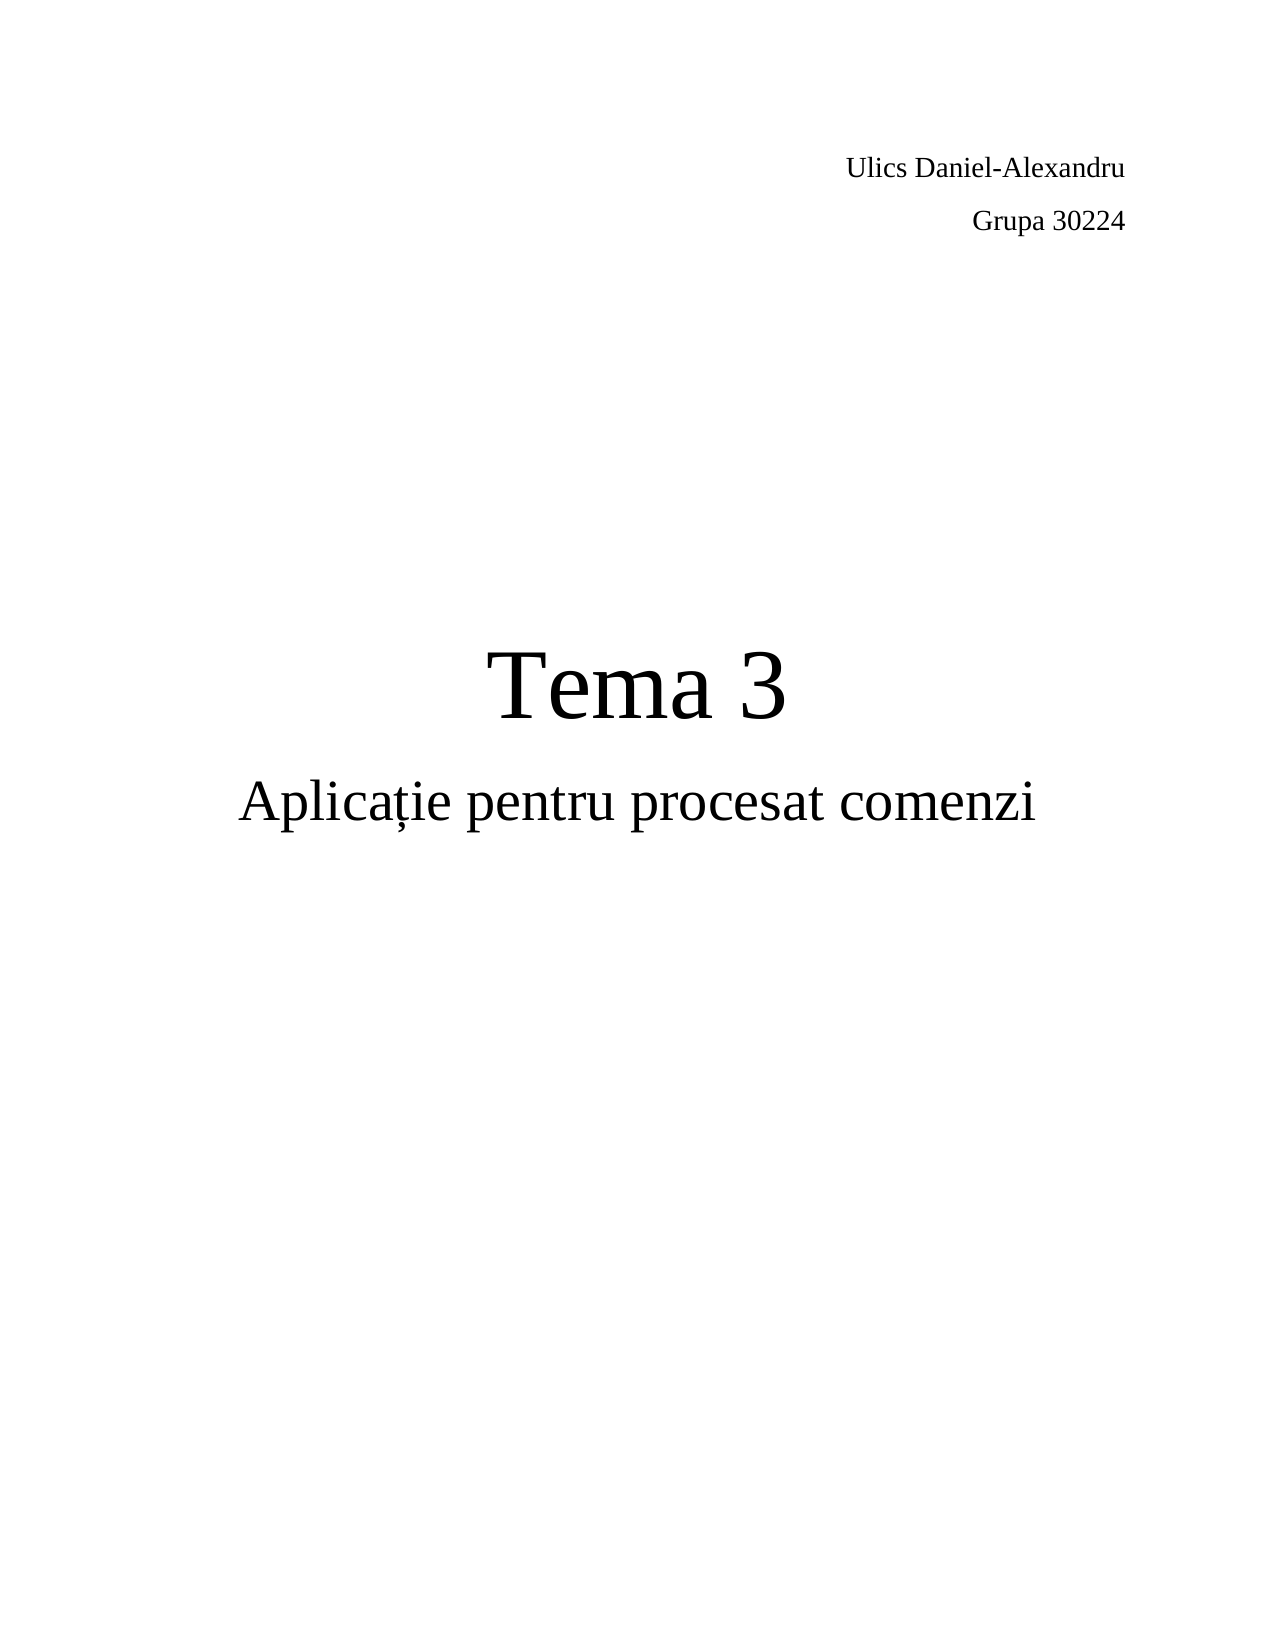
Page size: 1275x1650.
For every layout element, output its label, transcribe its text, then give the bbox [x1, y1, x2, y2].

text Ulics Daniel-Alexandru [150, 150, 1125, 183]
text Aplicație pentru procesat comenzi [150, 766, 1125, 833]
text Tema 3 [150, 625, 1125, 740]
text Grupa 30224 [150, 203, 1125, 236]
